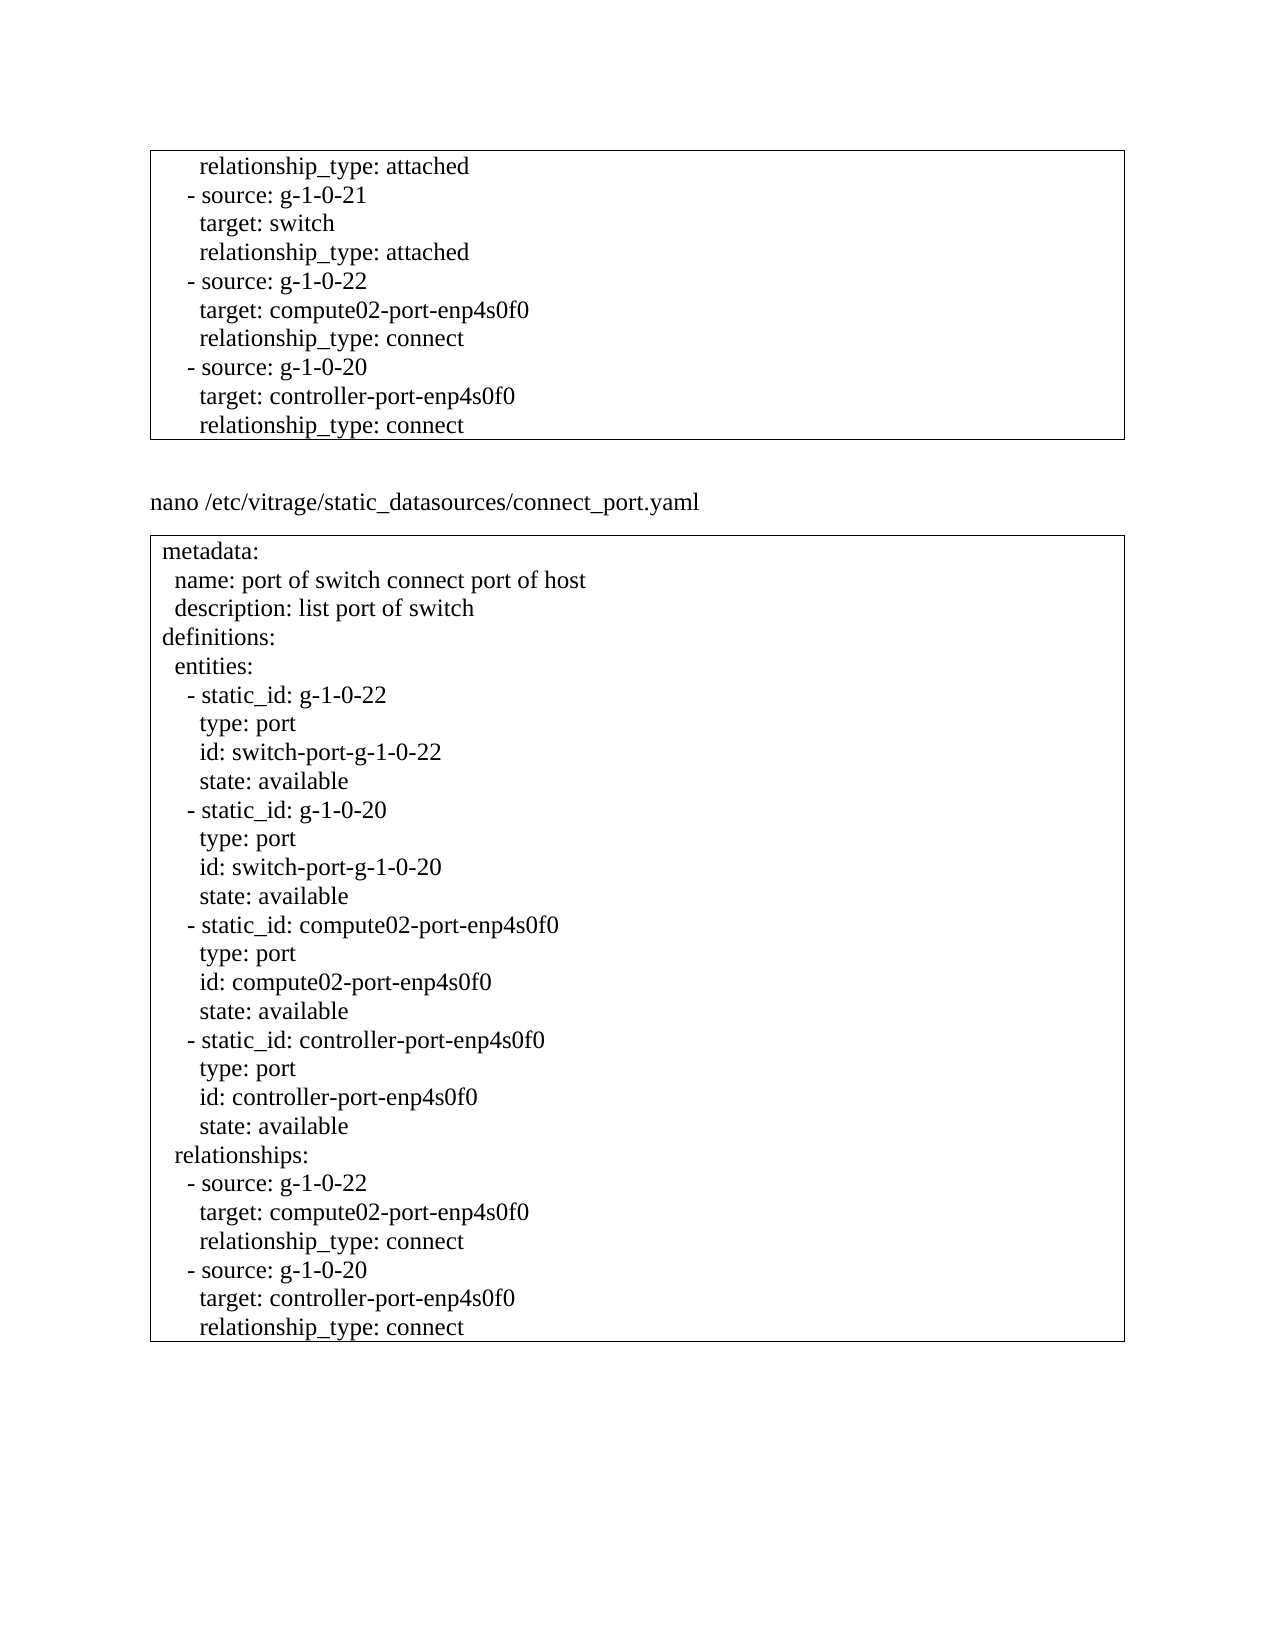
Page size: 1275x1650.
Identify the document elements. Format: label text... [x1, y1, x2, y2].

table_header metadata: name: port of switch connect port of host description: list port of switch definitions: entities: - static_id: g-1-0-22 type: port id: switch-port-g-1-0-22 state: available - static_id: g-1-0-20 type: port id: switch-port-g-1-0-20 state: available - static_id: compute02-port-enp4s0f0 type: port id: compute02-port-enp4s0f0 state: available - static_id: controller-port-enp4s0f0 type: port id: controller-port-enp4s0f0 state: available relationships: - source: g-1-0-22 target: compute02-port-enp4s0f0 relationship_type: connect - source: g-1-0-20 target: controller-port-enp4s0f0 relationship_type: connect [151, 536, 1124, 1341]
text nano /etc/vitrage/static_datasources/connect_port.yaml [150, 487, 1125, 516]
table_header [151, 151, 1124, 438]
